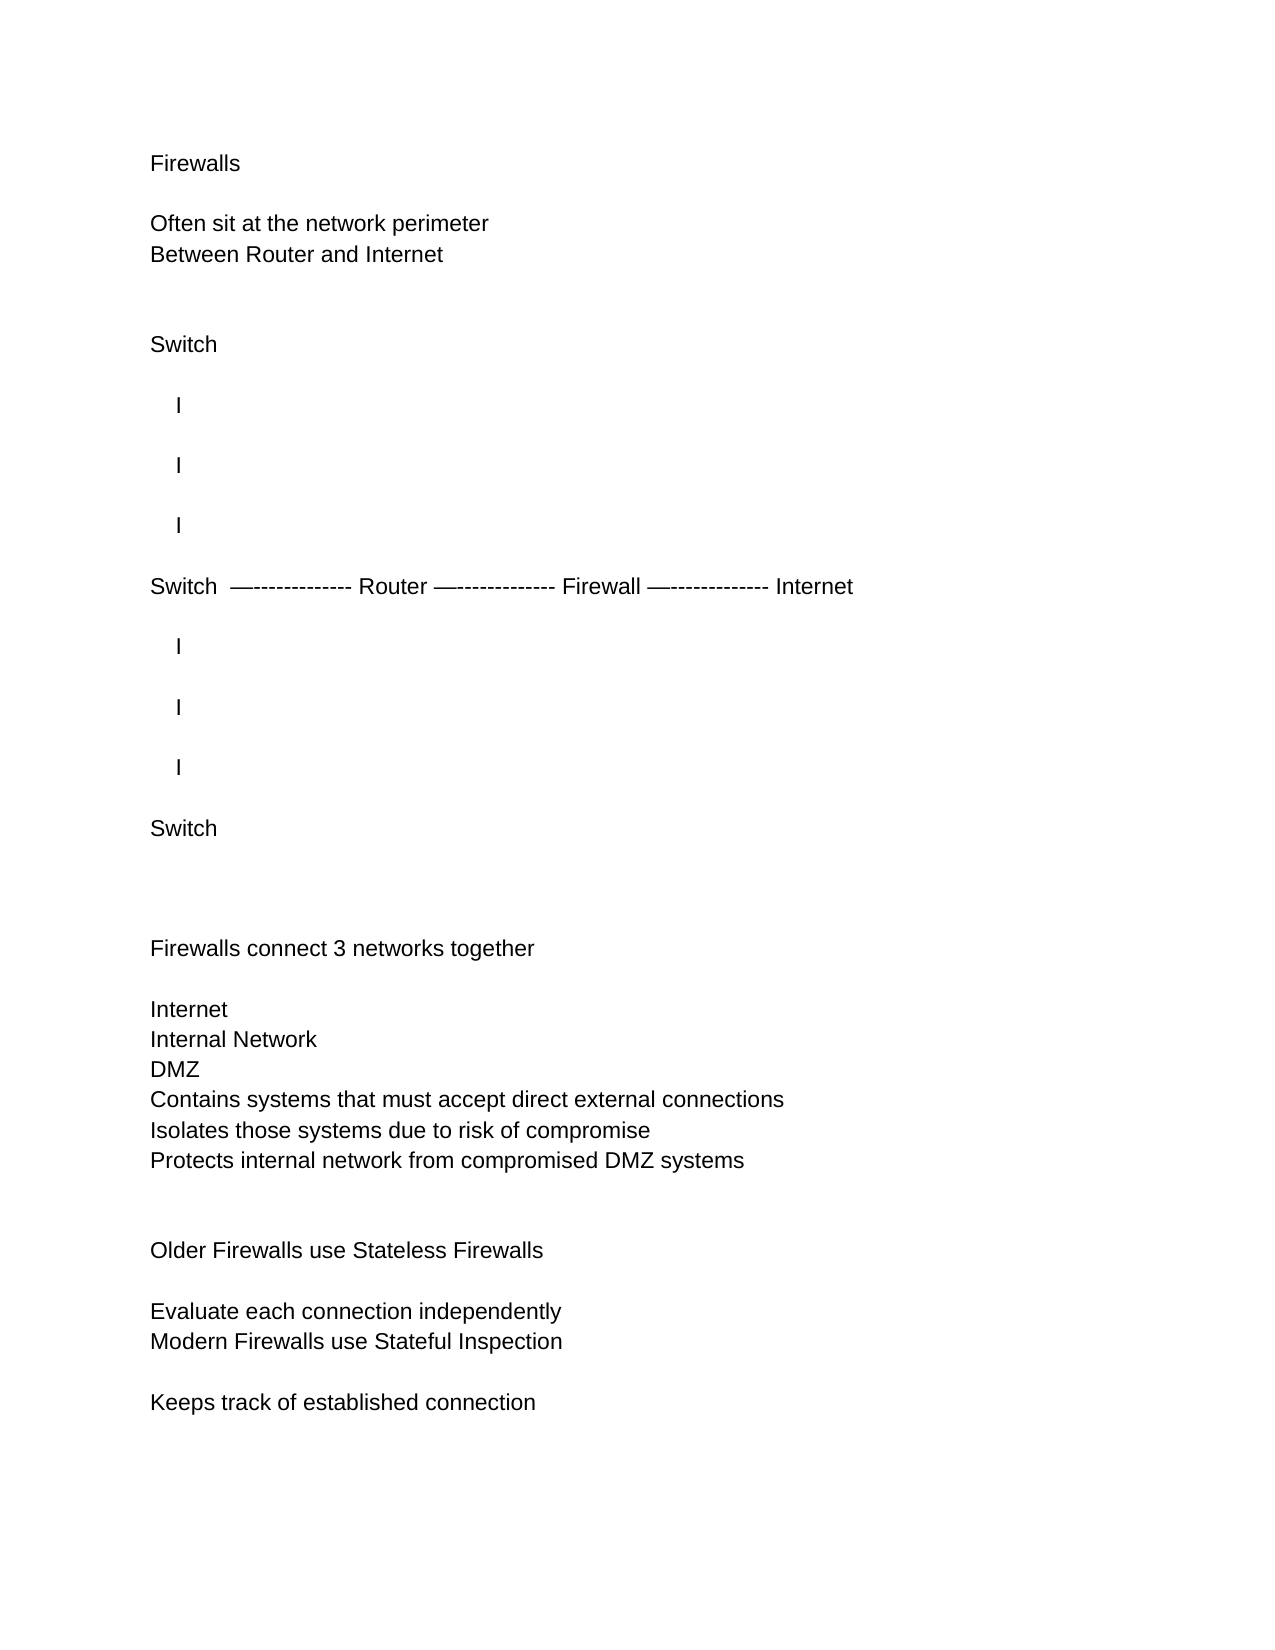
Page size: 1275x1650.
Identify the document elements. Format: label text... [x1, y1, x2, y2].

text I [150, 633, 1125, 660]
text I [150, 512, 1125, 539]
text Switch —------------- Router —------------- Firewall —------------- Internet [150, 573, 1125, 599]
text DMZ [150, 1056, 1125, 1083]
text Modern Firewalls use Stateful Inspection [150, 1328, 1125, 1354]
text I [150, 392, 1125, 418]
text Protects internal network from compromised DMZ systems [150, 1147, 1125, 1173]
text Switch [150, 331, 1125, 358]
text Keeps track of established connection [150, 1388, 1125, 1415]
text Switch [150, 814, 1125, 841]
text Evaluate each connection independently [150, 1298, 1125, 1324]
text I [150, 452, 1125, 478]
text Isolates those systems due to risk of compromise [150, 1117, 1125, 1143]
text Between Router and Internet [150, 241, 1125, 267]
text I [150, 694, 1125, 720]
text Internal Network [150, 1026, 1125, 1052]
text Firewalls [150, 150, 1125, 176]
text Contains systems that must accept direct external connections [150, 1086, 1125, 1113]
text Often sit at the network perimeter [150, 210, 1125, 237]
text Older Firewalls use Stateless Firewalls [150, 1237, 1125, 1264]
text Internet [150, 996, 1125, 1022]
text Firewalls connect 3 networks together [150, 935, 1125, 962]
text I [150, 754, 1125, 781]
